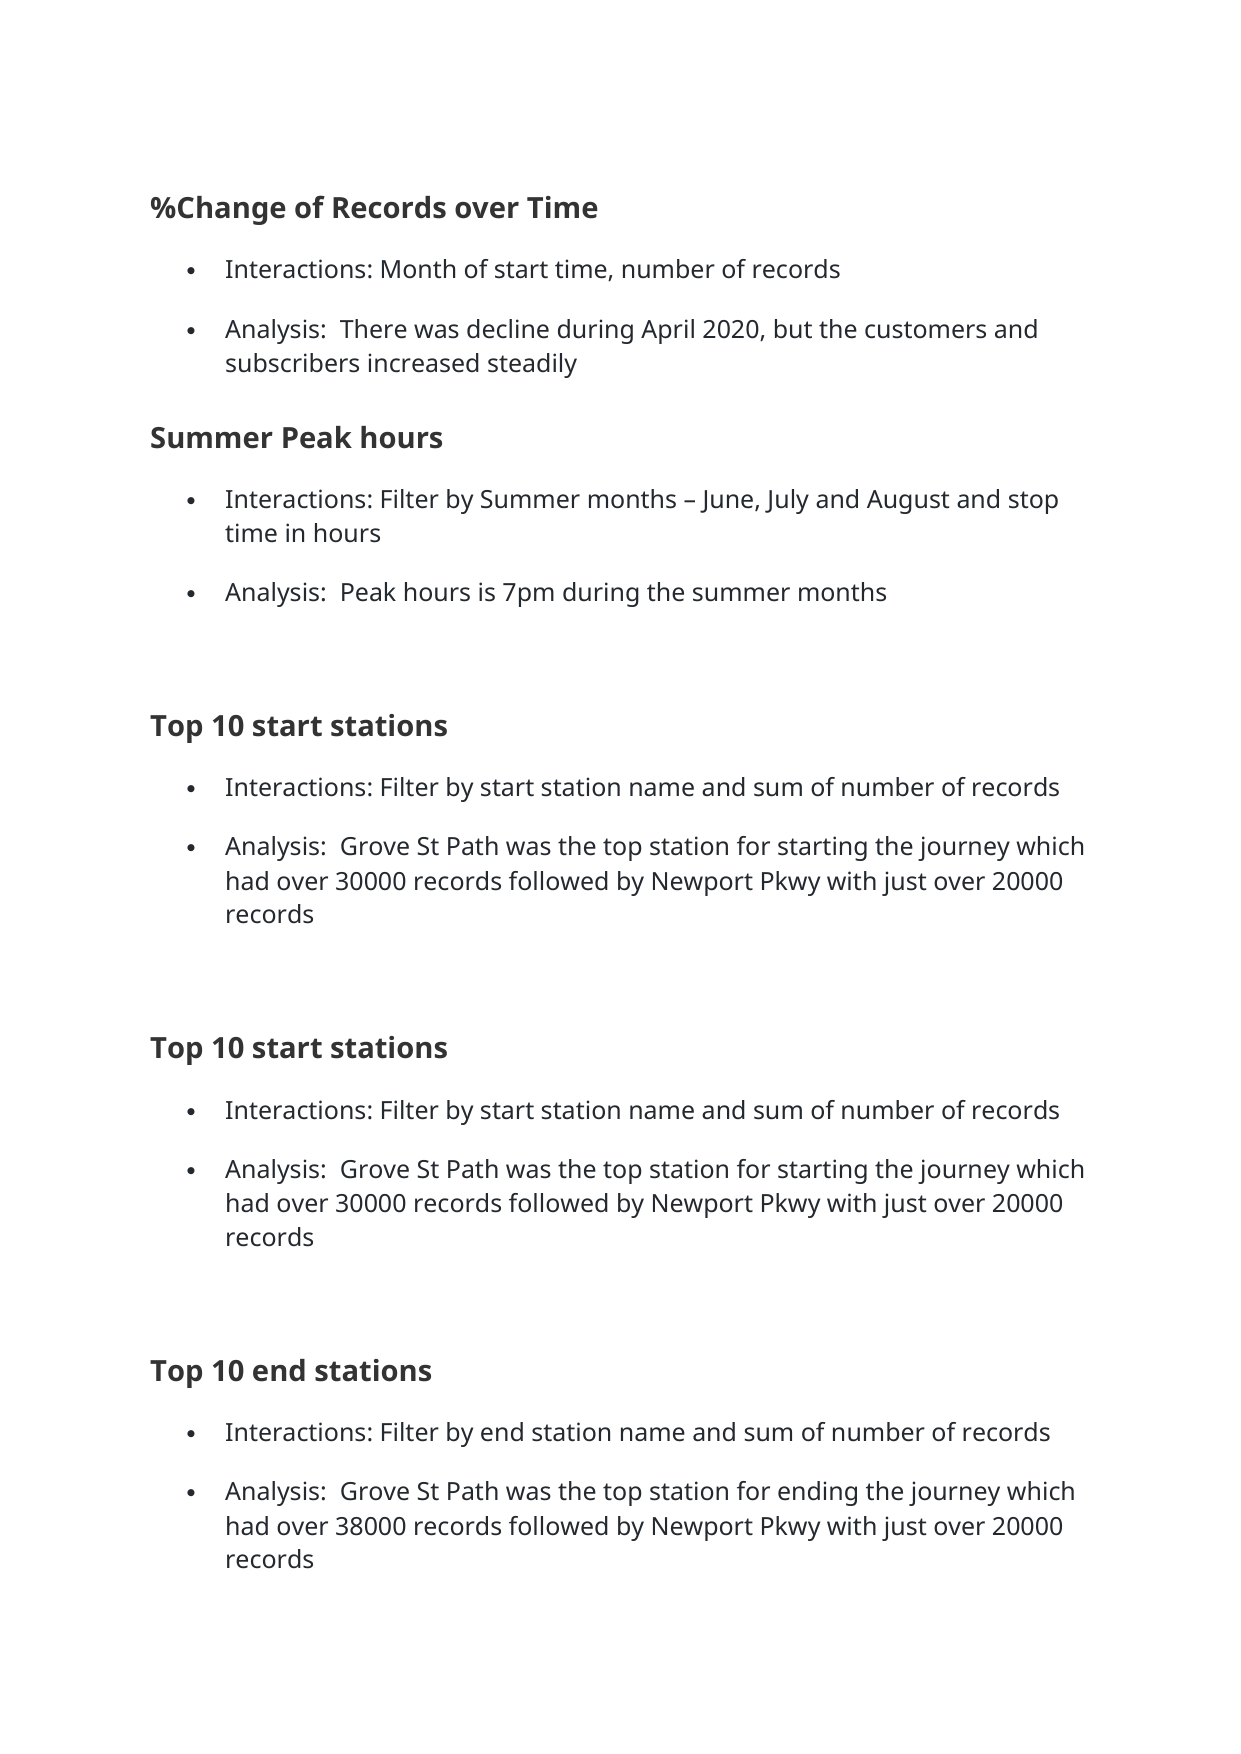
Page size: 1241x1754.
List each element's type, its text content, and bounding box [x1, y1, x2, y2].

list Interactions: Filter by Summer months – June, July and August and stop time in hours [187, 482, 1090, 550]
text Top 10 start stations [150, 1028, 1090, 1067]
text Top 10 end stations [150, 1350, 1090, 1390]
list Analysis: Grove St Path was the top station for ending the journey which had over 38000 records followed by Newport Pkwy with just over 20000 records [187, 1474, 1090, 1576]
list Interactions: Filter by start station name and sum of number of records [187, 1092, 1090, 1127]
list Analysis: Grove St Path was the top station for starting the journey which had over 30000 records followed by Newport Pkwy with just over 20000 records [187, 1152, 1090, 1254]
text %Change of Records over Time [150, 187, 1090, 227]
list Analysis: There was decline during April 2020, but the customers and subscribers increased steadily [187, 311, 1090, 379]
list Analysis: Grove St Path was the top station for starting the journey which had over 30000 records followed by Newport Pkwy with just over 20000 records [187, 829, 1090, 931]
list Interactions: Filter by start station name and sum of number of records [187, 770, 1090, 804]
list Interactions: Month of start time, number of records [187, 252, 1090, 286]
list Analysis: Peak hours is 7pm during the summer months [187, 575, 1090, 609]
text Summer Peak hours [150, 417, 1090, 457]
text Top 10 start stations [150, 705, 1090, 745]
list Interactions: Filter by end station name and sum of number of records [187, 1415, 1090, 1449]
